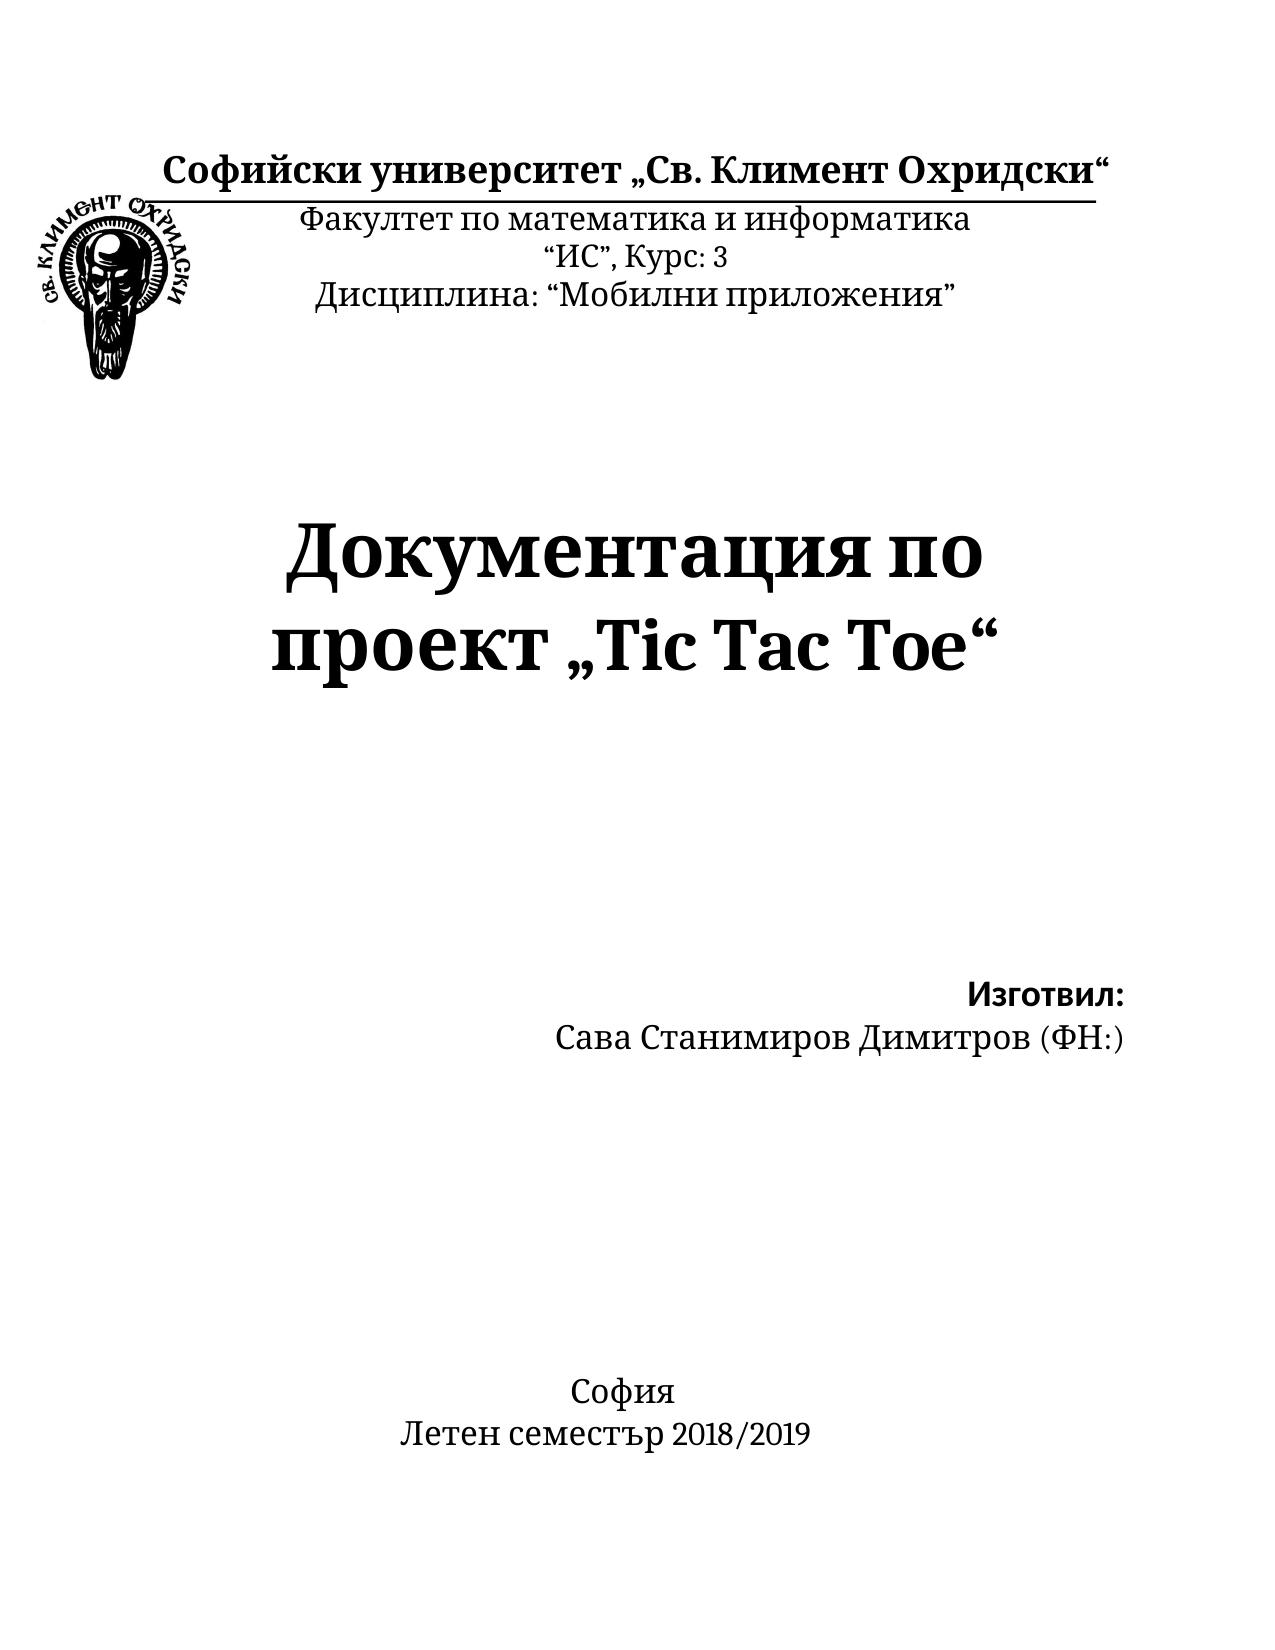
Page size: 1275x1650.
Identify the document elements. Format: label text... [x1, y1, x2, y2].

text Документация по проект „Tic Tac Toe“ [150, 510, 1121, 689]
text Факултет по математика и информатика [208, 201, 1062, 238]
text Софийски университет „Св. Климент Охридски“ [150, 150, 1121, 193]
text Дисциплина: “Мобилни приложения” [150, 277, 1121, 315]
text София [445, 1374, 1121, 1412]
picture [36, 193, 1097, 381]
text “ИС”, Курс: 3 [208, 239, 1062, 275]
text Сава Станимиров Димитров (ФН:) [150, 1019, 1125, 1058]
text Летен семестър 2018/2019 [371, 1415, 1121, 1454]
text Изготвил: [150, 970, 1125, 1016]
